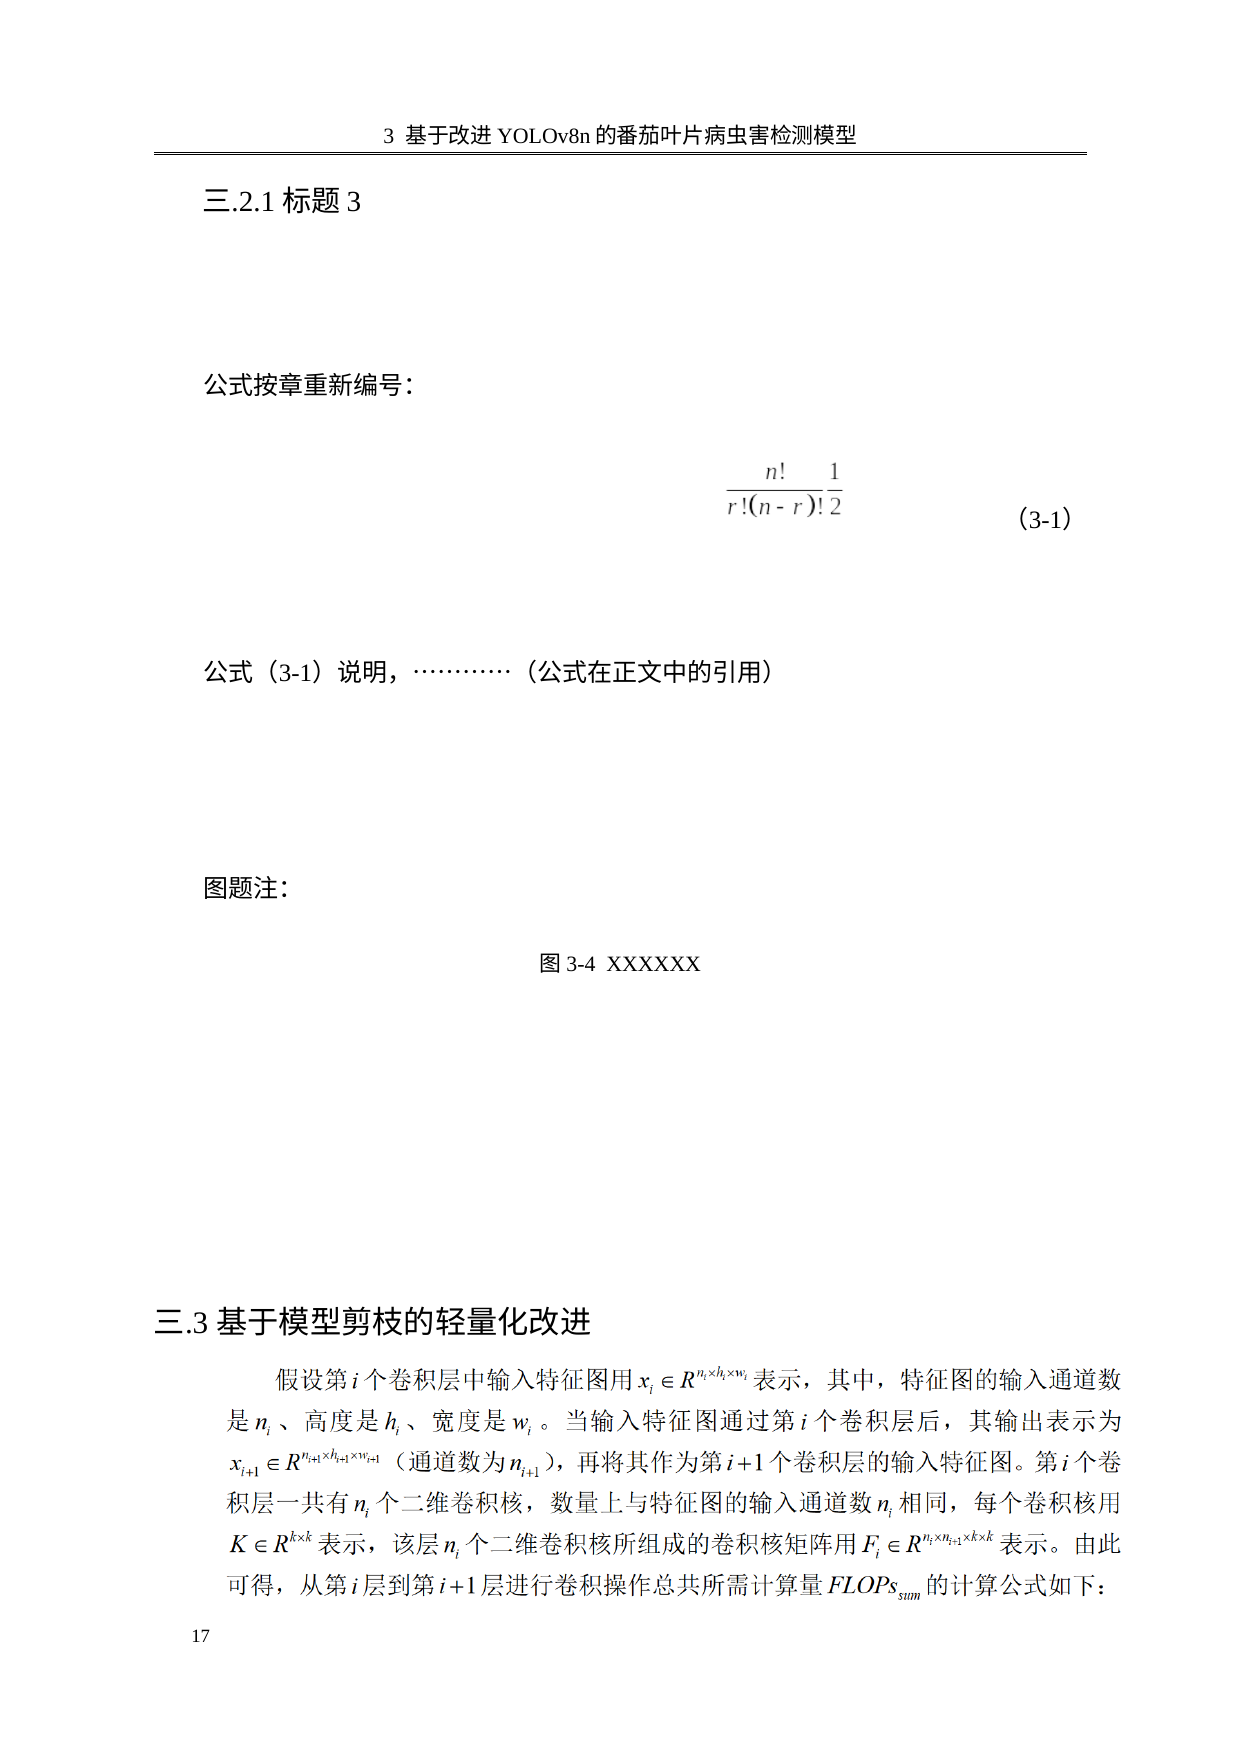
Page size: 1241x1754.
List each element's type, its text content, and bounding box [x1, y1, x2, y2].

text （3-1） [153, 456, 1087, 536]
text 公式（3-1）说明，…………（公式在正文中的引用） [153, 652, 1087, 688]
text 图题注： [153, 868, 1087, 904]
subtitle 标题3 [202, 177, 1087, 219]
text 公式按章重新编号： [153, 366, 1087, 402]
subtitle 基于模型剪枝的轻量化改进 [153, 1297, 1087, 1342]
picture [203, 1363, 1137, 1604]
